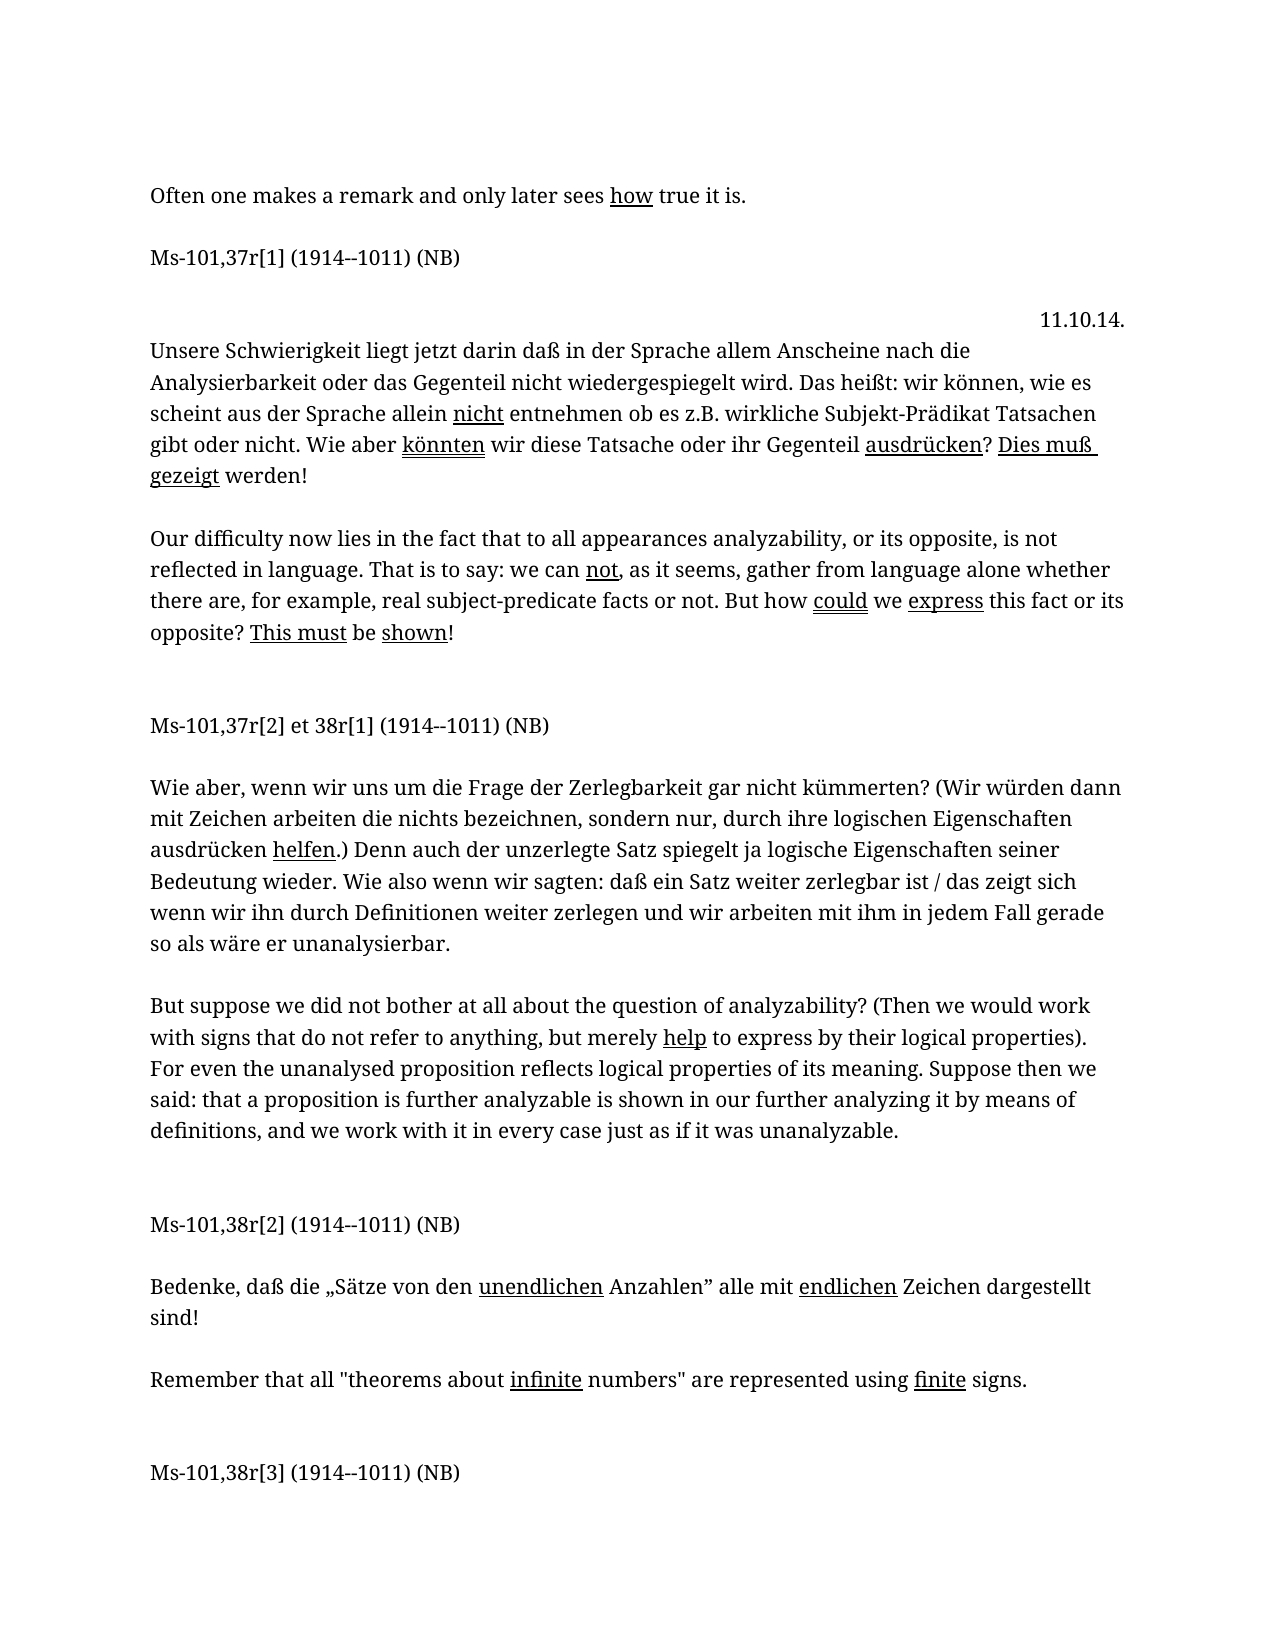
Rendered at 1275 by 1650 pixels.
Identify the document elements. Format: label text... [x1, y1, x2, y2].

text Often one makes a remark and only later sees how true it is. [150, 181, 1125, 210]
text Ms-101,38r[2] (1914--1011) (NB) [150, 1210, 1125, 1238]
text Remember that all "theorems about infinite numbers" are represented using finite signs. [150, 1365, 1125, 1393]
text Bedenke, daß die „Sätze von den unendlichen Anzahlen” alle mit endlichen Zeichen dargestellt sind! [150, 1272, 1125, 1331]
text Wie aber, wenn wir uns um die Frage der Zerlegbarkeit gar nicht kümmerten? (Wir würden dann mit Zeichen arbeiten die nichts bezeichnen, sondern nur, durch ihre logischen Eigenschaften ausdrücken helfen.) Denn auch der unzerlegte Satz spiegelt ja logische Eigenschaften seiner Bedeutung wieder. Wie also wenn wir sagten: daß ein Satz weiter zerlegbar ist / das zeigt sich wenn wir ihn durch Definitionen weiter zerlegen und wir arbeiten mit ihm in jedem Fall gerade so als wäre er unanalysierbar. [150, 773, 1125, 958]
text Unsere Schwierigkeit liegt jetzt darin daß in der Sprache allem Anscheine nach die Analysierbarkeit oder das Gegenteil nicht wiedergespiegelt wird. Das heißt: wir können, wie es scheint aus der Sprache allein nicht entnehmen ob es z.B. wirkliche Subjekt-Prädikat Tatsachen gibt oder nicht. Wie aber könnten wir diese Tatsache oder ihr Gegenteil ausdrücken? Dies muß gezeigt werden! [150, 337, 1125, 490]
text But suppose we did not bother at all about the question of analyzability? (Then we would work with signs that do not refer to anything, but merely help to express by their logical properties). For even the unanalysed proposition reflects logical properties of its meaning. Suppose then we said: that a proposition is further analyzable is shown in our further analyzing it by means of definitions, and we work with it in every case just as if it was unanalyzable. [150, 991, 1125, 1145]
text Our difficulty now lies in the fact that to all appearances analyzability, or its opposite, is not reflected in language. That is to say: we can not, as it seems, gather from language alone whether there are, for example, real subject-predicate facts or not. But how could we express this fact or its opposite? This must be shown! [150, 524, 1125, 646]
text 11.10.14. [150, 305, 1125, 334]
text Ms-101,37r[1] (1914--1011) (NB) [150, 243, 1125, 272]
text Ms-101,38r[3] (1914--1011) (NB) [150, 1458, 1125, 1487]
text Ms-101,37r[2] et 38r[1] (1914--1011) (NB) [150, 711, 1125, 739]
